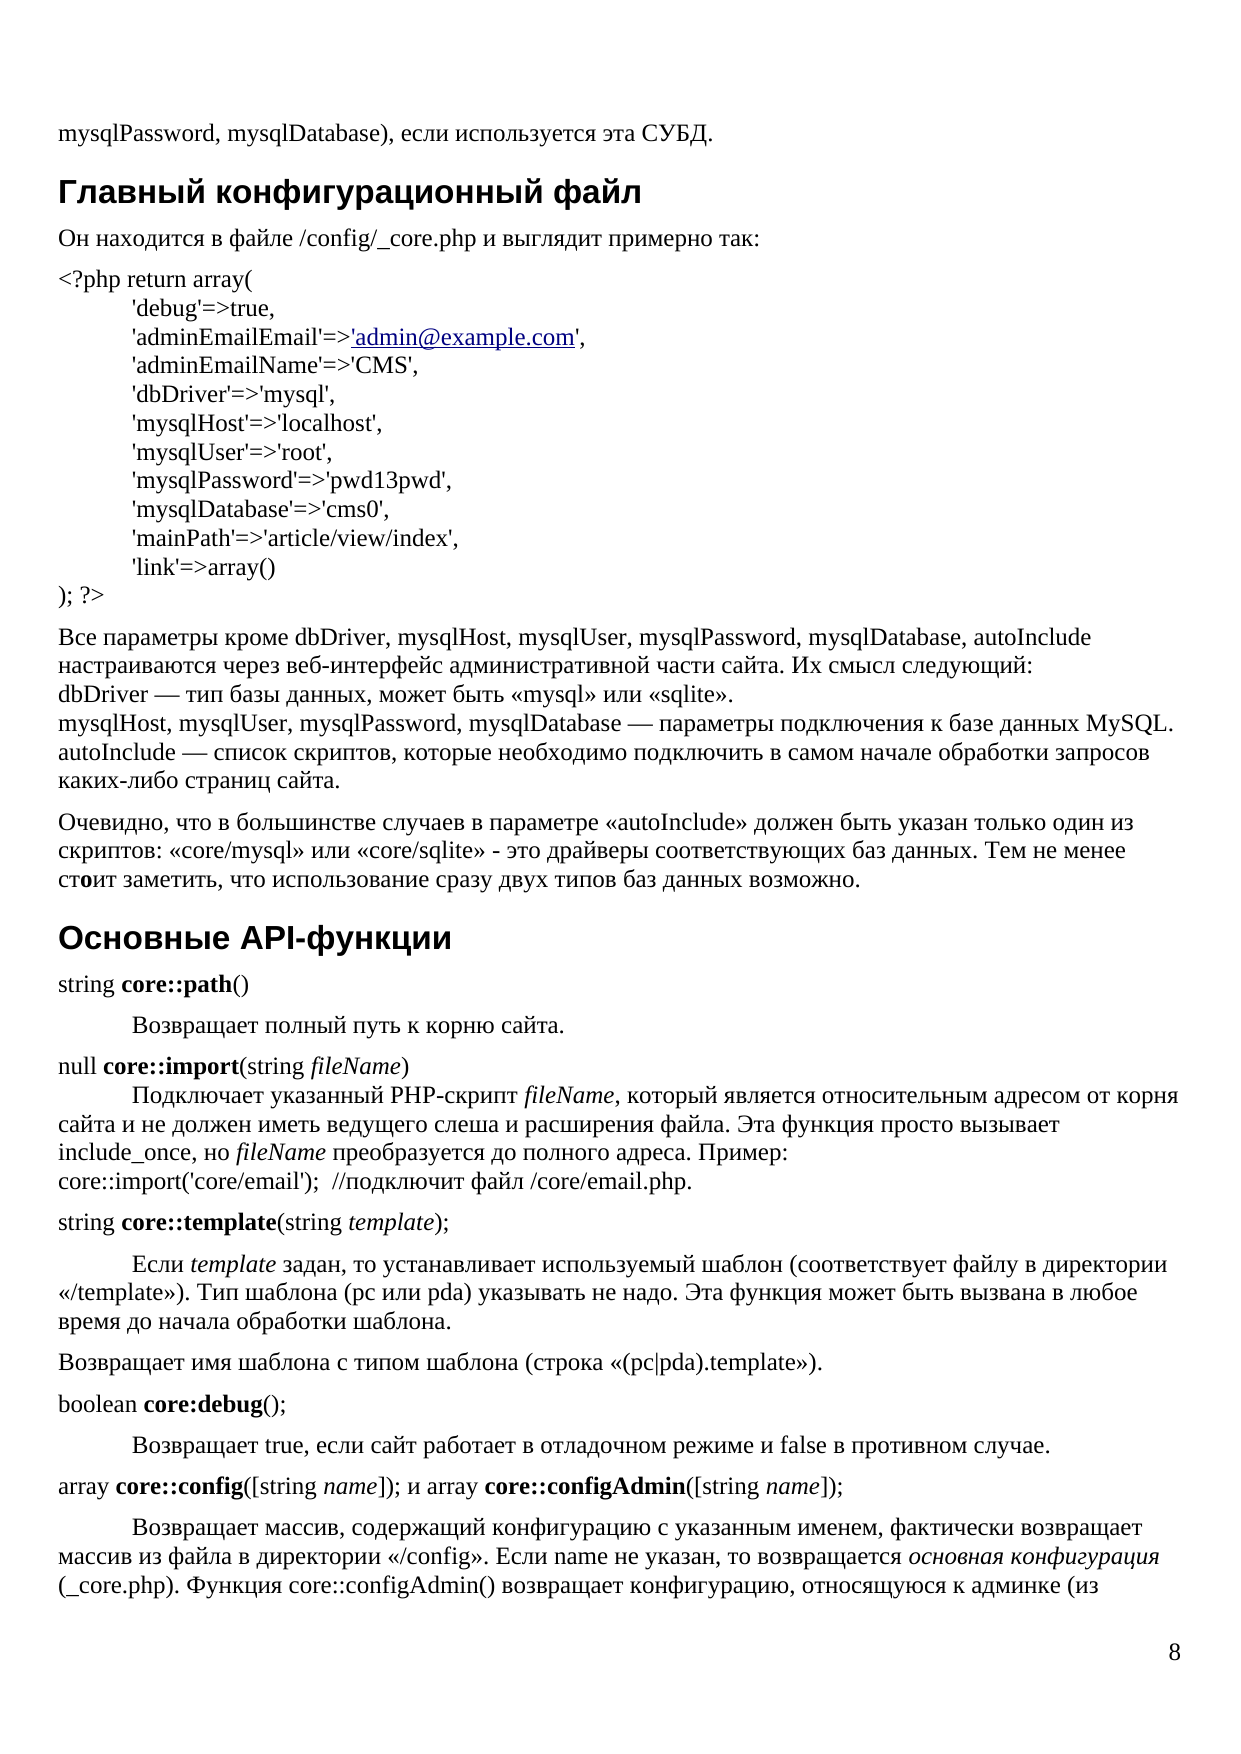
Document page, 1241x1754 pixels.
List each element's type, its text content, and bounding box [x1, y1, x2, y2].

text array core::config([string name]); и array core::configAdmin([string name]); [58, 1471, 1181, 1500]
list Основные API-функции [58, 918, 1181, 956]
text string core::path() [58, 969, 1181, 997]
text Все параметры кроме dbDriver, mysqlHost, mysqlUser, mysqlPassword, mysqlDatabase, autoInclude настраиваются через веб-интерфейс административной части сайта. Их смысл следующий: dbDriver — тип базы данных, может быть «mysql» или «sqlite». mysqlHost, mysqlUser, mysqlPassword, mysqlDatabase — параметры подключения к базе данных MySQL. autoInclude — список скриптов, которые необходимо подключить в самом начале обработки запросов каких-либо страниц сайта. [58, 622, 1181, 794]
list Главный конфигурационный файл [58, 172, 1181, 210]
text <?php return array( 'debug'=>true, 'adminEmailEmail'=>'admin@example.com', 'adminEmailName'=>'CMS', 'dbDriver'=>'mysql', 'mysqlHost'=>'localhost', 'mysqlUser'=>'root', 'mysqlPassword'=>'pwd13pwd', 'mysqlDatabase'=>'cms0', 'mainPath'=>'article/view/index', 'link'=>array() ); ?> [58, 264, 1181, 609]
text Возвращает true, если сайт работает в отладочном режиме и false в противном случае. [58, 1430, 1181, 1459]
text Если template задан, то устанавливает используемый шаблон (соответствует файлу в директории «/template»). Тип шаблона (pc или pda) указывать не надо. Эта функция может быть вызвана в любое время до начала обработки шаблона. [58, 1249, 1181, 1335]
text boolean core:debug(); [58, 1389, 1181, 1417]
text string core::template(string template); [58, 1207, 1181, 1236]
text Возвращает полный путь к корню сайта. [58, 1010, 1181, 1039]
text Возвращает имя шаблона с типом шаблона (строка «(pc|pda).template»). [58, 1347, 1181, 1376]
text Он находится в файле /config/_core.php и выглядит примерно так: [58, 223, 1181, 252]
text Очевидно, что в большинстве случаев в параметре «autoInclude» должен быть указан только один из скриптов: «core/mysql» или «core/sqlite» - это драйверы соответствующих баз данных. Тем не менее стоит заметить, что использование сразу двух типов баз данных возможно. [58, 807, 1181, 893]
text null core::import(string fileName) Подключает указанный PHP-скрипт fileName, который является относительным адресом от корня сайта и не должен иметь ведущего слеша и расширения файла. Эта функция просто вызывает include_once, но fileName преобразуется до полного адреса. Пример: core::import('core/email'); //подключит файл /core/email.php. [58, 1051, 1181, 1195]
